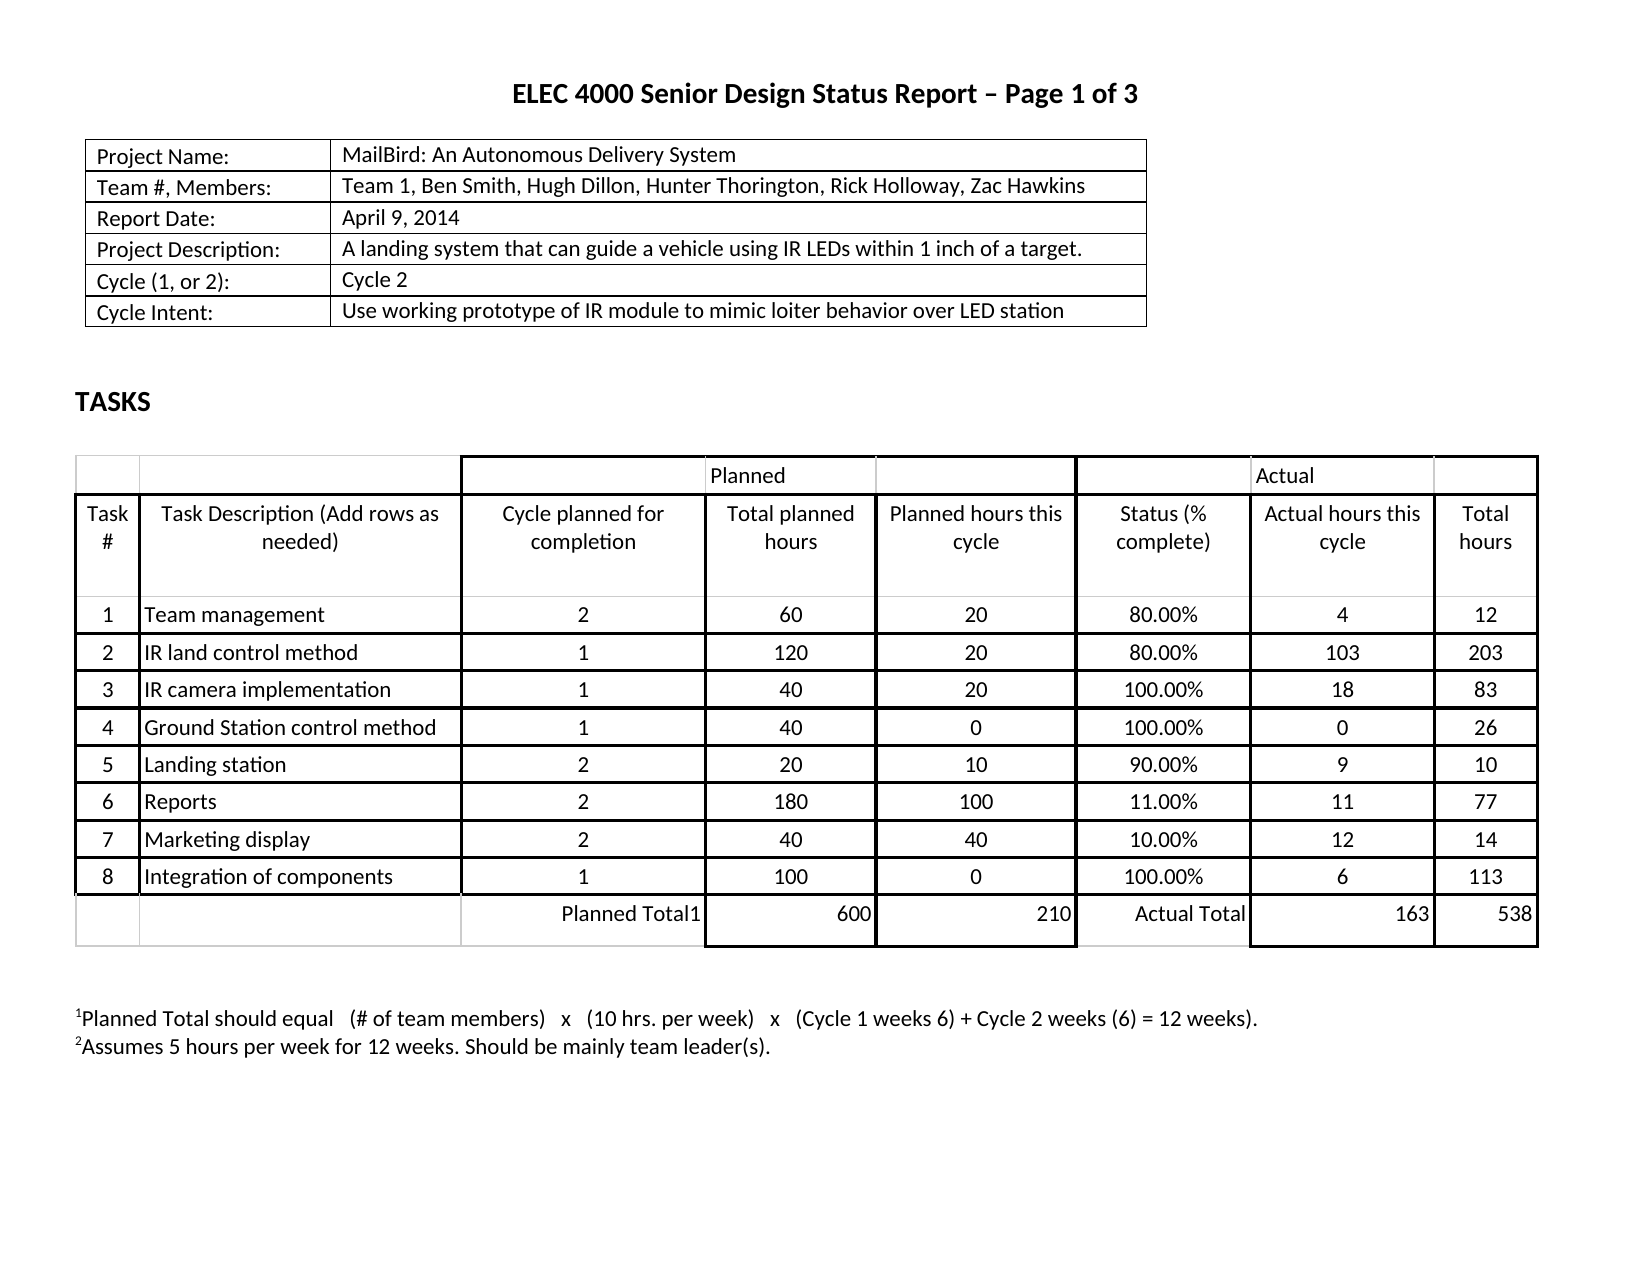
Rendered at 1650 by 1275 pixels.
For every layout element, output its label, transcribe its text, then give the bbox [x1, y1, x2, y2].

table_cell 20 [707, 747, 874, 781]
table_cell Marketing display [141, 822, 460, 856]
table_cell 77 [1436, 784, 1536, 818]
text 2Assumes 5 hours per week for 12 weeks. Should be mainly team leader(s). [75, 1032, 1575, 1060]
table_cell 83 [1436, 672, 1536, 706]
table_cell Reports [141, 784, 460, 818]
table_cell 12 [1436, 597, 1536, 632]
table_cell [77, 896, 139, 945]
table_cell 103 [1252, 635, 1433, 669]
table_cell 100 [878, 784, 1074, 818]
table_header [463, 458, 705, 493]
table_cell Team management [141, 597, 460, 632]
table_cell 26 [1436, 710, 1536, 744]
table_cell Status (% complete) [1078, 496, 1249, 596]
table_cell Task Description (Add rows as needed) [141, 496, 460, 596]
table_cell Total hours [1436, 496, 1536, 596]
table_cell 7 [77, 822, 138, 856]
table_cell 113 [1436, 859, 1536, 893]
table_cell Report Date: [86, 203, 330, 232]
table_cell 3 [77, 672, 138, 706]
table_cell 10 [878, 747, 1074, 781]
table_header Actual [1252, 458, 1433, 493]
table_cell 1 [463, 710, 704, 744]
table_header MailBird: An Autonomous Delivery System [331, 140, 1146, 170]
table_cell Actual hours this cycle [1252, 496, 1433, 596]
table_cell 6 [77, 784, 138, 818]
table_cell Cycle (1, or 2): [86, 265, 330, 295]
text TASKS [75, 383, 1575, 419]
table_header [77, 456, 139, 493]
table_cell Cycle planned for completion [463, 496, 704, 596]
table_cell Planned hours this cycle [878, 496, 1074, 596]
table_cell 10.00% [1078, 822, 1249, 856]
table_cell 8 [77, 859, 138, 893]
table_cell [140, 896, 460, 945]
table_cell Team 1, Ben Smith, Hugh Dillon, Hunter Thorington, Rick Holloway, Zac Hawkins [331, 172, 1146, 201]
table_cell 4 [77, 710, 138, 744]
table_cell Task # [77, 496, 138, 596]
table_cell Integration of components [141, 859, 460, 893]
table_cell 100 [707, 859, 874, 893]
table_cell 2 [463, 784, 704, 818]
table_cell Team #, Members: [86, 172, 330, 201]
table_cell 1 [463, 635, 704, 669]
table_cell 0 [1252, 710, 1433, 744]
table_header [1435, 458, 1536, 493]
table_cell Cycle 2 [331, 265, 1146, 295]
table_cell 2 [77, 635, 138, 669]
table_cell 40 [878, 822, 1074, 856]
table_cell 2 [463, 747, 704, 781]
table_cell 11.00% [1078, 784, 1249, 818]
table_cell 100.00% [1078, 672, 1249, 706]
table_cell 600 [707, 896, 874, 945]
table_cell 180 [707, 784, 874, 818]
table_cell 12 [1252, 822, 1433, 856]
table_cell 20 [878, 597, 1074, 632]
table_cell Use working prototype of IR module to mimic loiter behavior over LED station [331, 297, 1146, 326]
table_cell Ground Station control method [141, 710, 460, 744]
table_cell 11 [1252, 784, 1433, 818]
table_cell 0 [878, 859, 1074, 893]
table_header [140, 456, 460, 493]
table_cell 40 [707, 710, 874, 744]
table_cell Landing station [141, 747, 460, 781]
table_cell A landing system that can guide a vehicle using IR LEDs within 1 inch of a target. [331, 234, 1146, 264]
table_cell 40 [707, 672, 874, 706]
table_cell 100.00% [1078, 859, 1249, 893]
table_header [1078, 458, 1250, 493]
table_cell 4 [1252, 597, 1433, 632]
table_cell Planned Total1 [462, 896, 704, 945]
table_cell Total planned hours [707, 496, 874, 596]
table_cell 203 [1436, 635, 1536, 669]
table_cell 14 [1436, 822, 1536, 856]
table_cell 80.00% [1078, 597, 1249, 632]
table_cell IR land control method [141, 635, 460, 669]
table_cell April 9, 2014 [331, 203, 1146, 232]
table_cell 120 [707, 635, 874, 669]
table_cell 163 [1252, 896, 1433, 945]
table_cell Actual Total [1078, 896, 1249, 945]
table_header Planned [706, 458, 875, 493]
table_cell 538 [1436, 896, 1536, 945]
table_cell 20 [878, 672, 1074, 706]
table_cell 0 [878, 710, 1074, 744]
table_cell 2 [463, 822, 704, 856]
table_cell 1 [77, 597, 138, 632]
table_cell 80.00% [1078, 635, 1249, 669]
table_cell Project Description: [86, 234, 330, 264]
table_cell 90.00% [1078, 747, 1249, 781]
table_cell 40 [707, 822, 874, 856]
table_cell 2 [463, 597, 704, 632]
table_cell 6 [1252, 859, 1433, 893]
table_cell 60 [707, 597, 874, 632]
table_cell 1 [463, 672, 704, 706]
table_cell 1 [463, 859, 704, 893]
table_cell 9 [1252, 747, 1433, 781]
table_header Project Name: [86, 140, 330, 170]
text 1Planned Total should equal (# of team members) x (10 hrs. per week) x (Cycle 1 weeks 6) + Cycle 2 weeks (6) = 12 weeks). [75, 1004, 1575, 1032]
table_cell 20 [878, 635, 1074, 669]
table_header [877, 458, 1074, 493]
table_cell Cycle Intent: [86, 297, 330, 326]
table_cell IR camera implementation [141, 672, 460, 706]
table_cell 18 [1252, 672, 1433, 706]
table_cell 100.00% [1078, 710, 1249, 744]
table_cell 210 [878, 896, 1074, 945]
table_cell 10 [1436, 747, 1536, 781]
table_cell 5 [77, 747, 138, 781]
